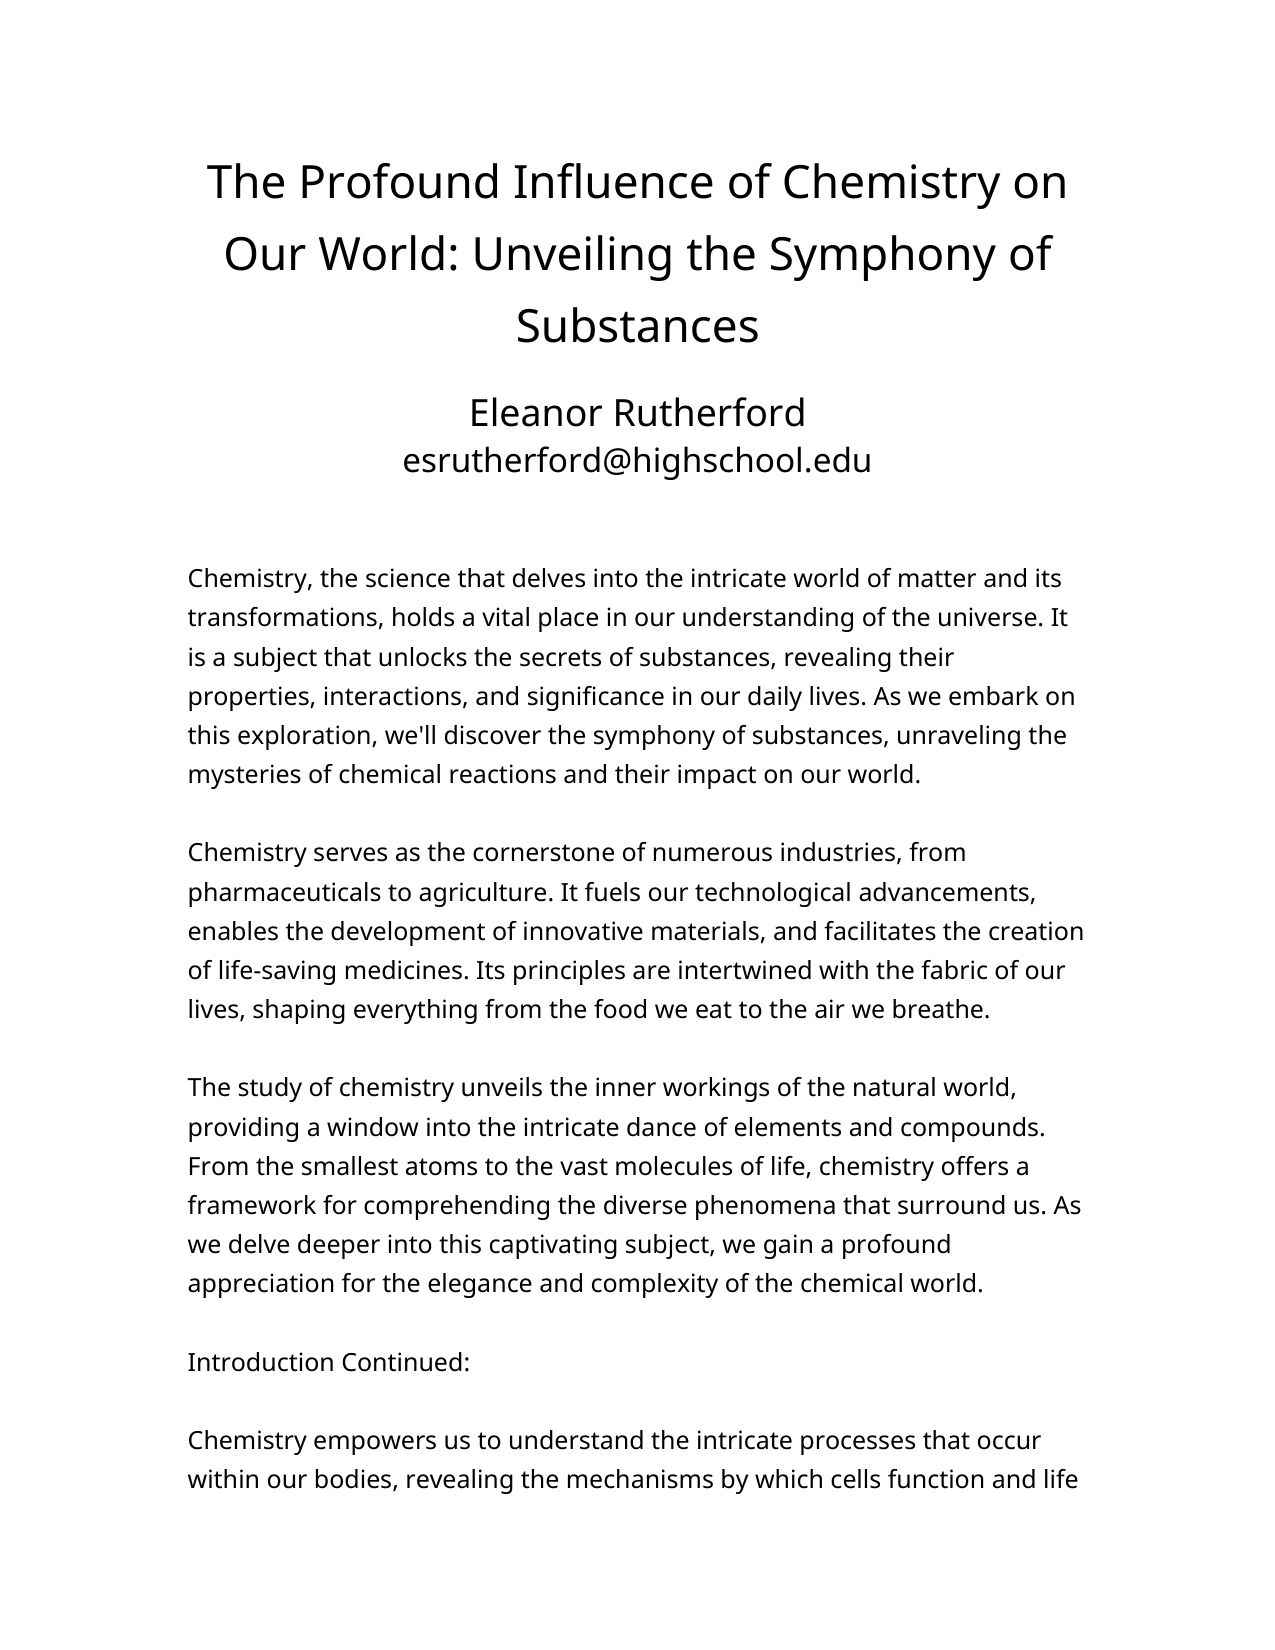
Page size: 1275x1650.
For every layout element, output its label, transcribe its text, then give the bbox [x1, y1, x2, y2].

text esrutherford@highschool.edu [187, 437, 1087, 482]
text The Profound Influence of Chemistry on Our World: Unveiling the Symphony of Substances [187, 150, 1087, 356]
text Eleanor Rutherford [187, 386, 1087, 437]
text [187, 561, 1087, 1496]
